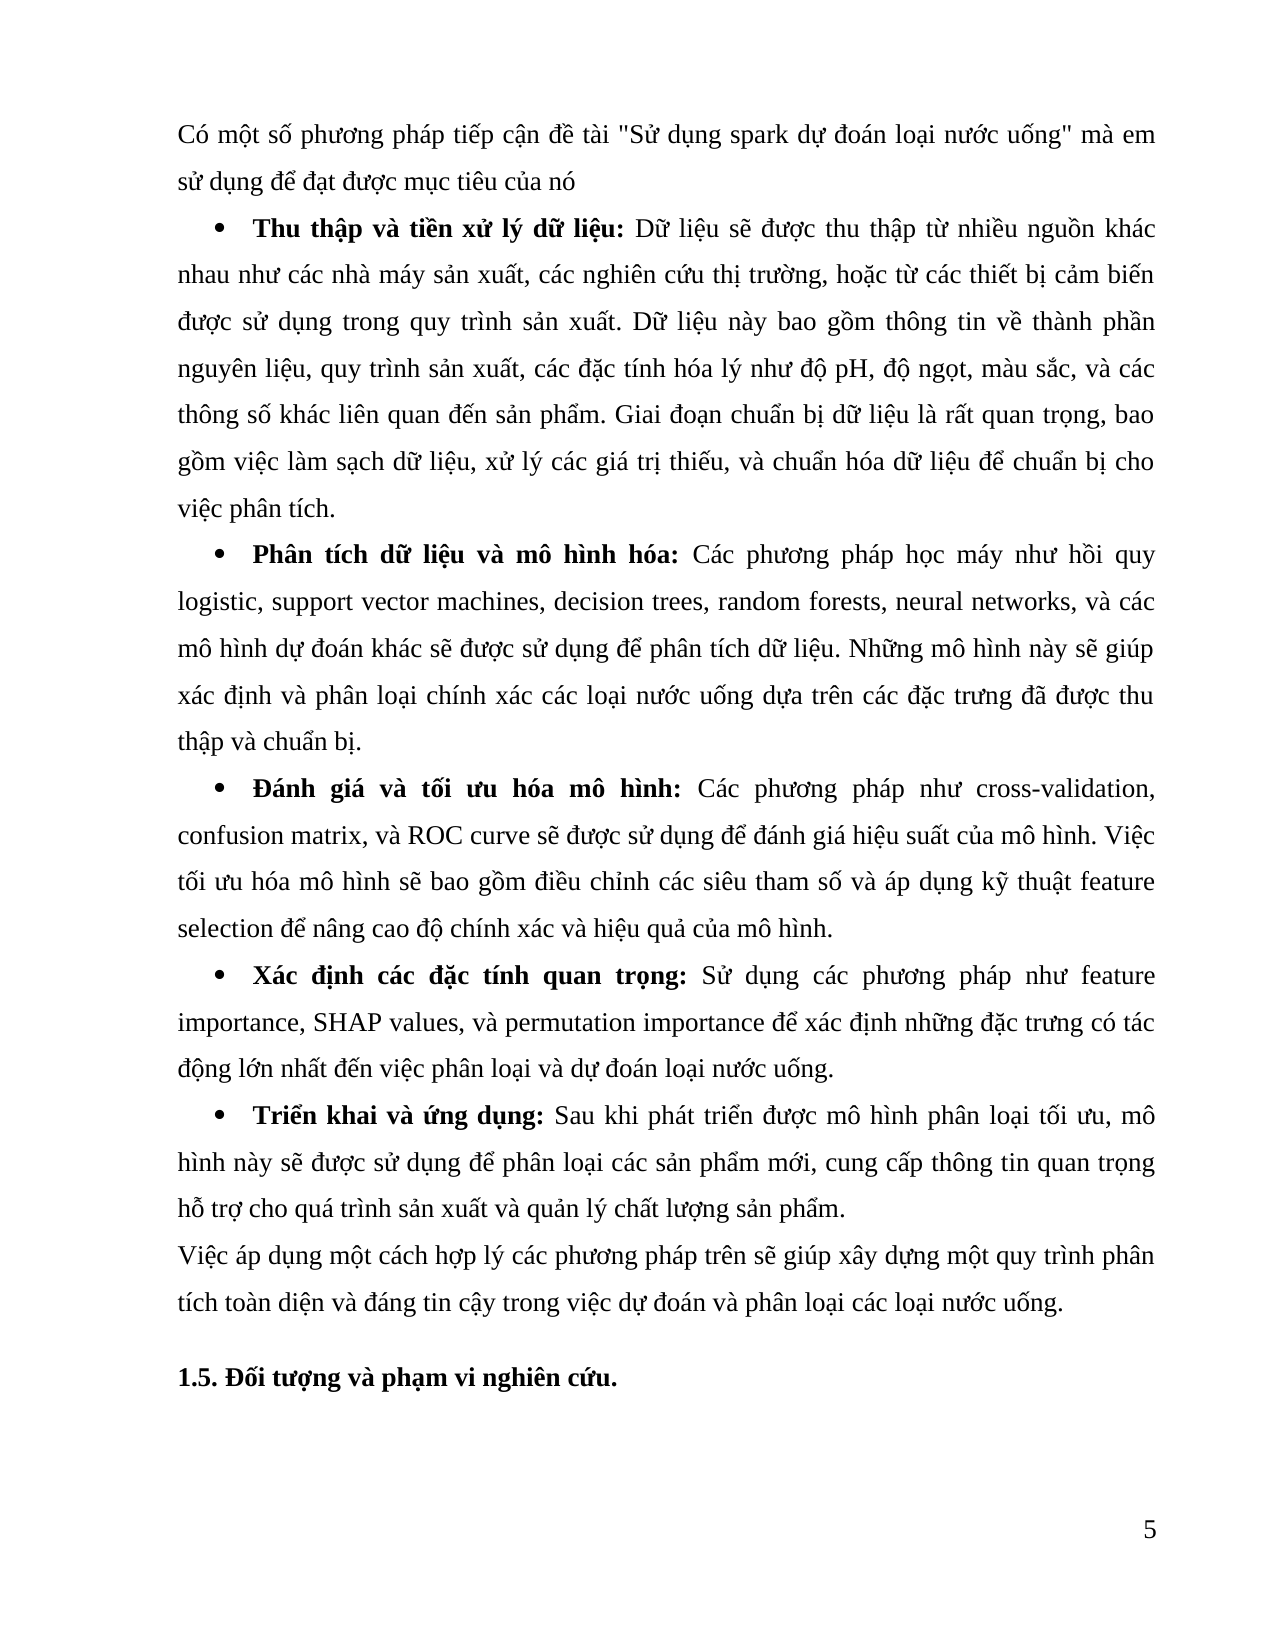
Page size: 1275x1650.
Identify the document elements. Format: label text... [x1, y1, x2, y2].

list Thu thập và tiền xử lý dữ liệu: Dữ liệu sẽ được thu thập từ nhiều nguồn khác nhau như các nhà máy sản xuất, các nghiên cứu thị trường, hoặc từ các thiết bị cảm biến được sử dụng trong quy trình sản xuất. Dữ liệu này bao gồm thông tin về thành phần nguyên liệu, quy trình sản xuất, các đặc tính hóa lý như độ pH, độ ngọt, màu sắc, và các thông số khác liên quan đến sản phẩm. Giai đoạn chuẩn bị dữ liệu là rất quan trọng, bao gồm việc làm sạch dữ liệu, xử lý các giá trị thiếu, và chuẩn hóa dữ liệu để chuẩn bị cho việc phân tích. [177, 212, 1156, 523]
list Xác định các đặc tính quan trọng: Sử dụng các phương pháp như feature importance, SHAP values, và permutation importance để xác định những đặc trưng có tác động lớn nhất đến việc phân loại và dự đoán loại nước uống. [177, 959, 1156, 1083]
list Phân tích dữ liệu và mô hình hóa: Các phương pháp học máy như hồi quy logistic, support vector machines, decision trees, random forests, neural networks, và các mô hình dự đoán khác sẽ được sử dụng để phân tích dữ liệu. Những mô hình này sẽ giúp xác định và phân loại chính xác các loại nước uống dựa trên các đặc trưng đã được thu thập và chuẩn bị. [177, 539, 1156, 757]
list Đánh giá và tối ưu hóa mô hình: Các phương pháp như cross-validation, confusion matrix, và ROC curve sẽ được sử dụng để đánh giá hiệu suất của mô hình. Việc tối ưu hóa mô hình sẽ bao gồm điều chỉnh các siêu tham số và áp dụng kỹ thuật feature selection để nâng cao độ chính xác và hiệu quả của mô hình. [177, 772, 1156, 943]
list Việc áp dụng một cách hợp lý các phương pháp trên sẽ giúp xây dựng một quy trình phân tích toàn diện và đáng tin cậy trong việc dự đoán và phân loại các loại nước uống. [177, 1239, 1156, 1317]
subtitle 1.5. Đối tượng và phạm vi nghiên cứu. [177, 1362, 1156, 1393]
text Có một số phương pháp tiếp cận đề tài "Sử dụng spark dự đoán loại nước uống" mà em sử dụng để đạt được mục tiêu của nó [177, 118, 1156, 196]
list Triển khai và ứng dụng: Sau khi phát triển được mô hình phân loại tối ưu, mô hình này sẽ được sử dụng để phân loại các sản phẩm mới, cung cấp thông tin quan trọng hỗ trợ cho quá trình sản xuất và quản lý chất lượng sản phẩm. [177, 1099, 1156, 1223]
